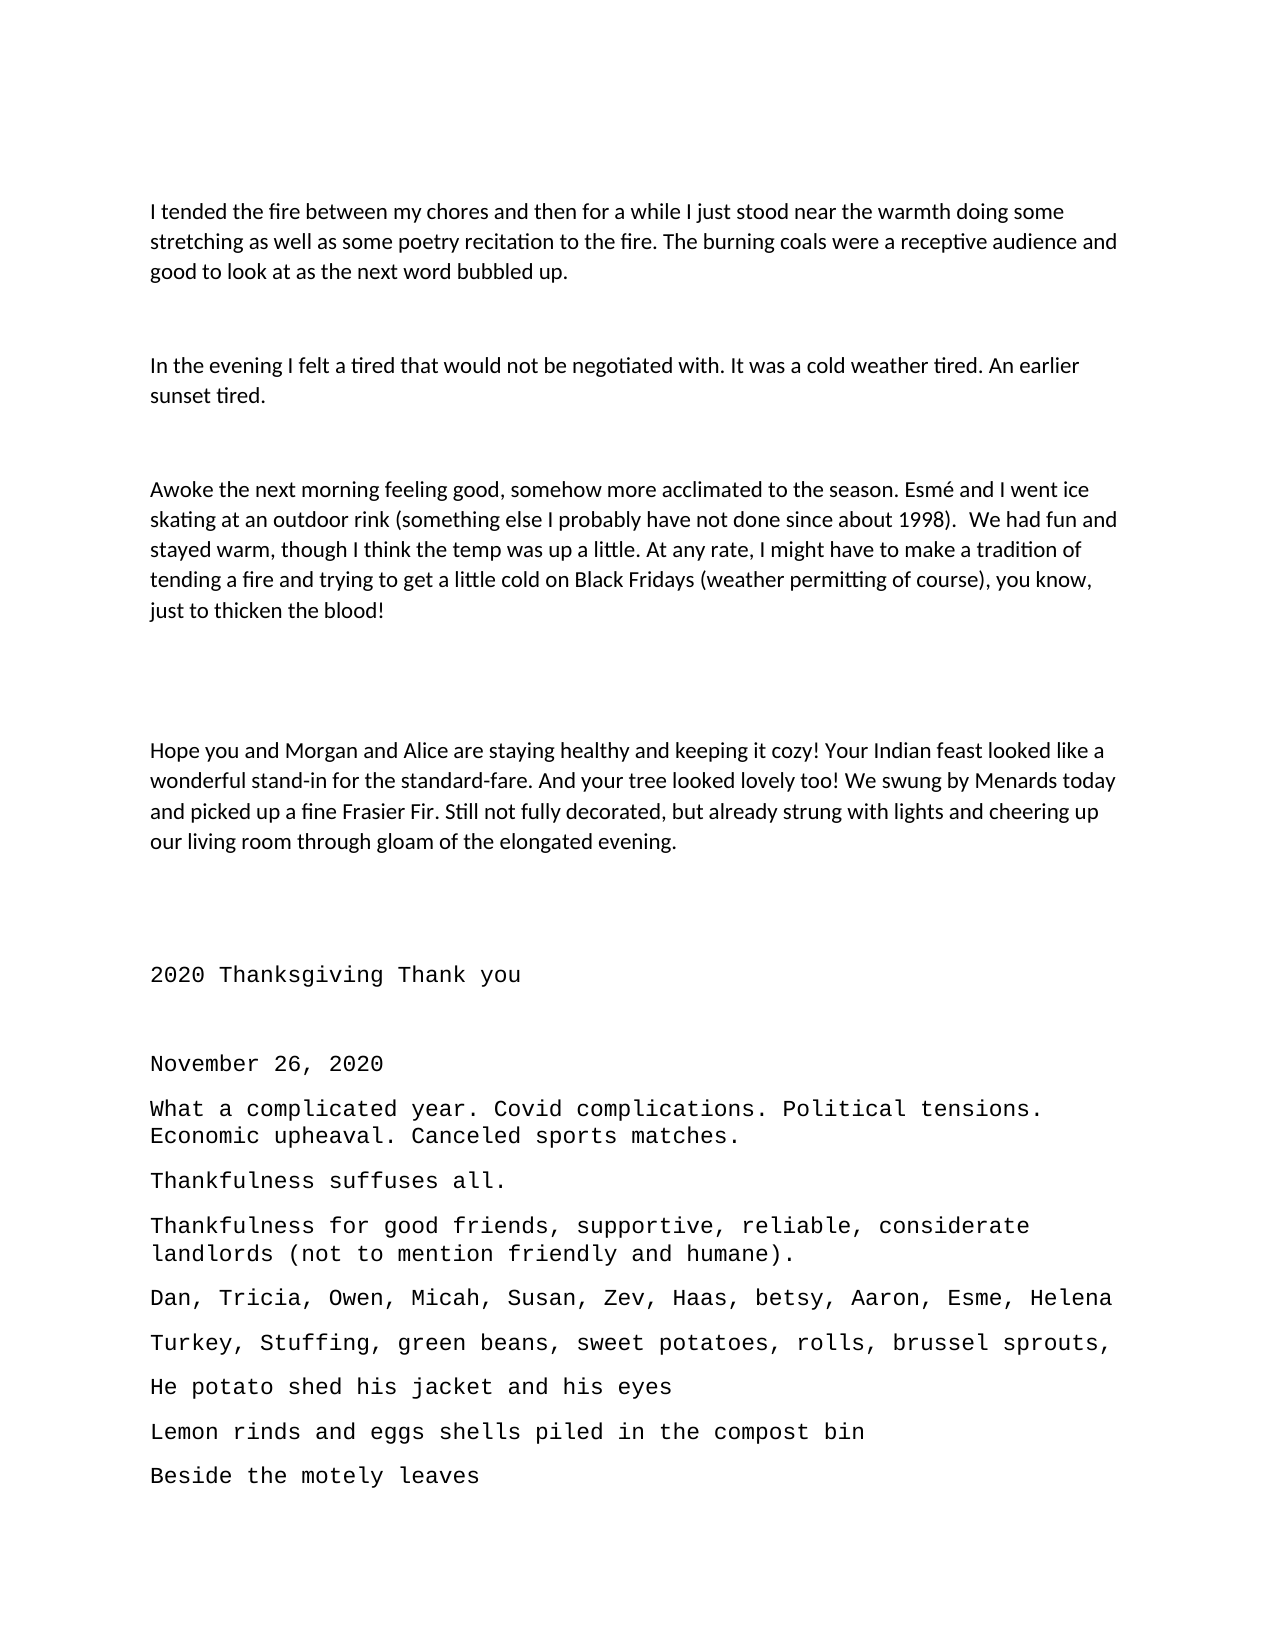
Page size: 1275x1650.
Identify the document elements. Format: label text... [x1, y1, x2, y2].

text He potato shed his jacket and his eyes [150, 1376, 1125, 1402]
text Thankfulness for good friends, supportive, reliable, considerate landlords (not to mention friendly and humane). [150, 1214, 1125, 1268]
text Beside the motely leaves [150, 1465, 1125, 1491]
text Thankfulness suffuses all. [150, 1169, 1125, 1195]
text Dan, Tricia, Owen, Micah, Susan, Zev, Haas, betsy, Aaron, Esme, Helena [150, 1286, 1125, 1312]
text November 26, 2020 [150, 1052, 1125, 1078]
text I tended the fire between my chores and then for a while I just stood near the warmth doing some stretching as well as some poetry recitation to the fire. The burning coals were a receptive audience and good to look at as the next word bubbled up. [150, 197, 1125, 285]
text In the evening I felt a tired that would not be negotiated with. It was a cold weather tired. An earlier sunset tired. [150, 351, 1125, 409]
text Lemon rinds and eggs shells piled in the compost bin [150, 1420, 1125, 1446]
text Hope you and Morgan and Alice are staying healthy and keeping it cozy! Your Indian feast looked like a wonderful stand-in for the standard-fare. And your tree looked lovely too! We swung by Menards today and picked up a fine Frasier Fir. Still not fully decorated, but already strung with lights and cheering up our living room through gloam of the elongated evening. [150, 736, 1125, 855]
text Turkey, Stuffing, green beans, sweet potatoes, rolls, brussel sprouts, [150, 1331, 1125, 1357]
text What a complicated year. Covid complications. Political tensions. Economic upheaval. Canceled sports matches. [150, 1097, 1125, 1151]
text 2020 Thanksgiving Thank you [150, 963, 1125, 989]
